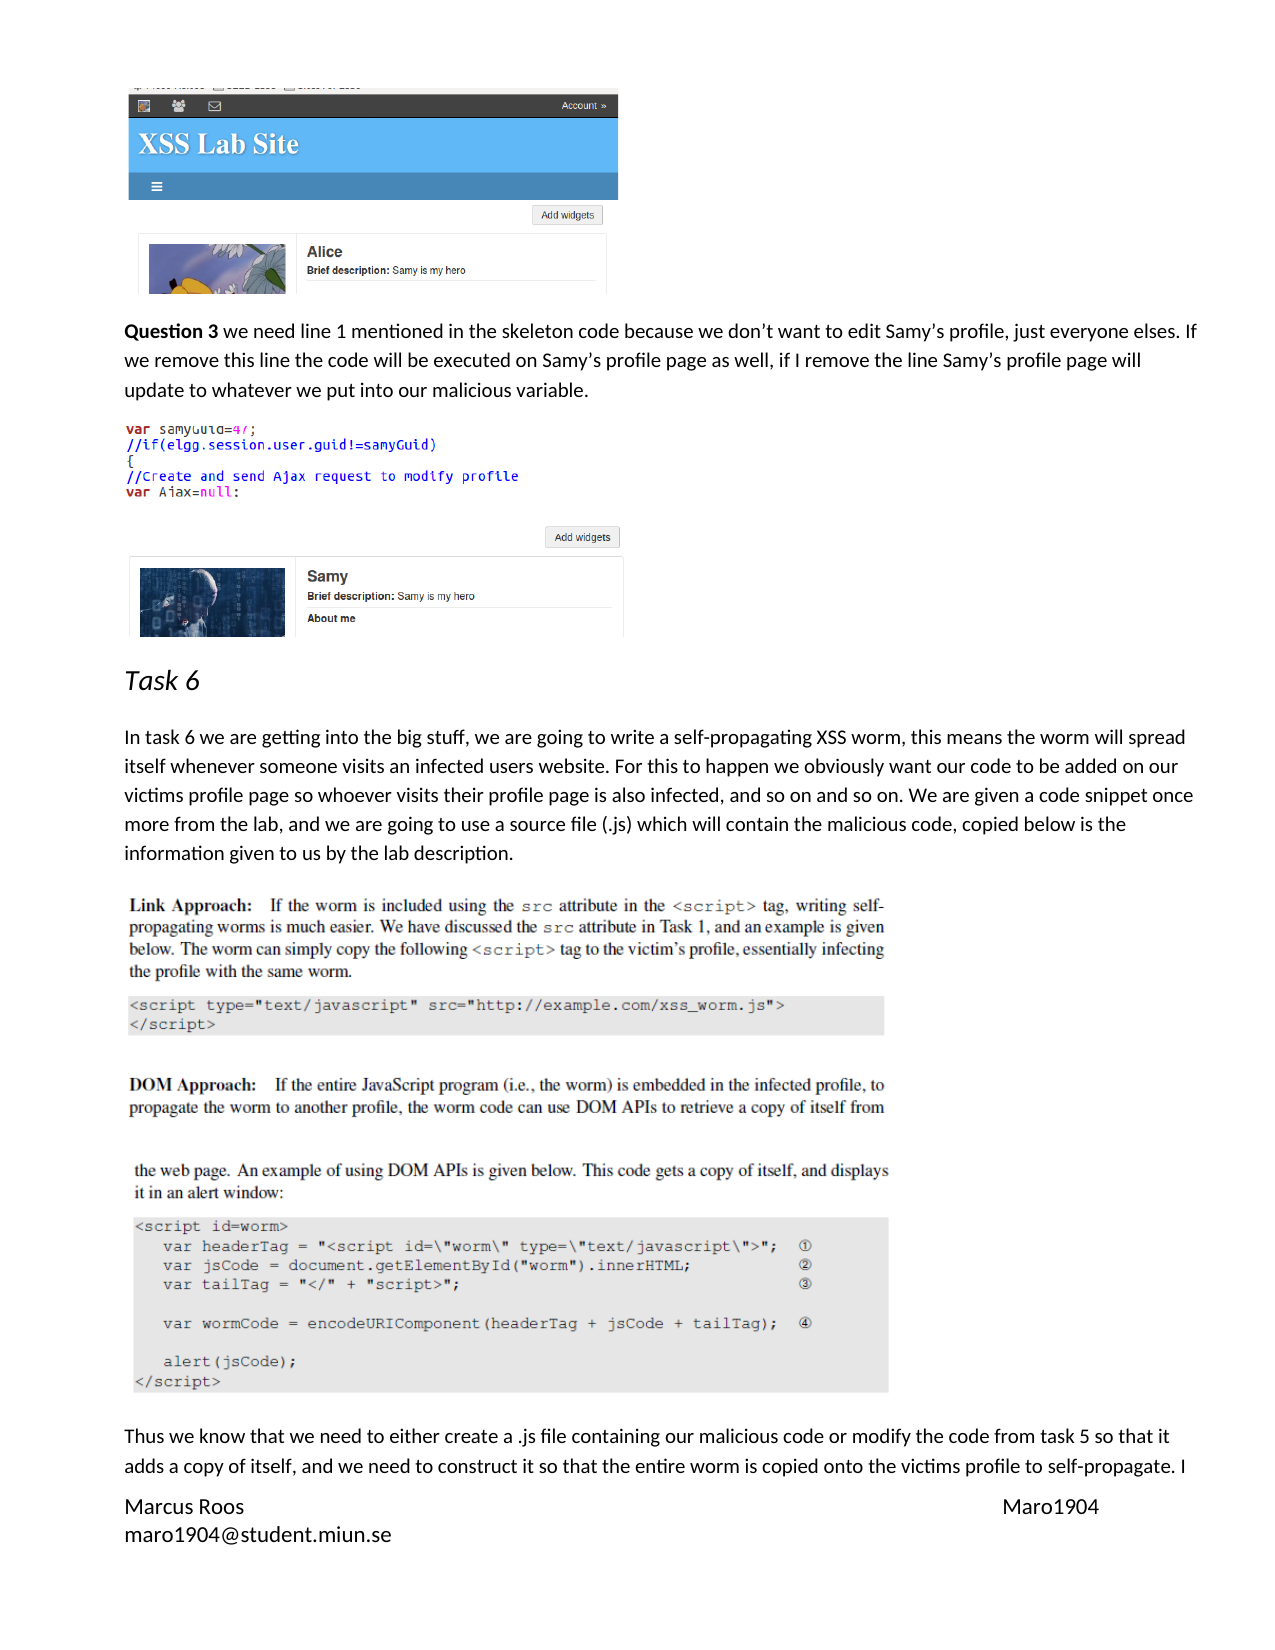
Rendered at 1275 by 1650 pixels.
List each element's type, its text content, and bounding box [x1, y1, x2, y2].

picture [124, 521, 625, 637]
picture [124, 426, 544, 497]
picture [124, 890, 897, 1131]
picture [128, 88, 619, 294]
picture [124, 1155, 897, 1399]
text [124, 1424, 1200, 1478]
text Question 3 we need line 1 mentioned in the skeleton code because we don’t want to edit Samy’s profile, just everyone elses. If we remove this line the code will be executed on Samy’s profile page as well, if I remove the line Samy’s profile page will update to whatever we put into our malicious variable. [124, 318, 1200, 402]
text Task 6 [124, 662, 1200, 698]
text In task 6 we are getting into the big stuff, we are going to write a self-propagating XSS worm, this means the worm will spread itself whenever someone visits an infected users website. For this to happen we obviously want our code to be added on our victims profile page so whoever visits their profile page is also infected, and so on and so on. We are given a code snippet once more from the lab, and we are going to use a source file (.js) which will contain the malicious code, copied below is the information given to us by the lab description. [124, 724, 1200, 866]
